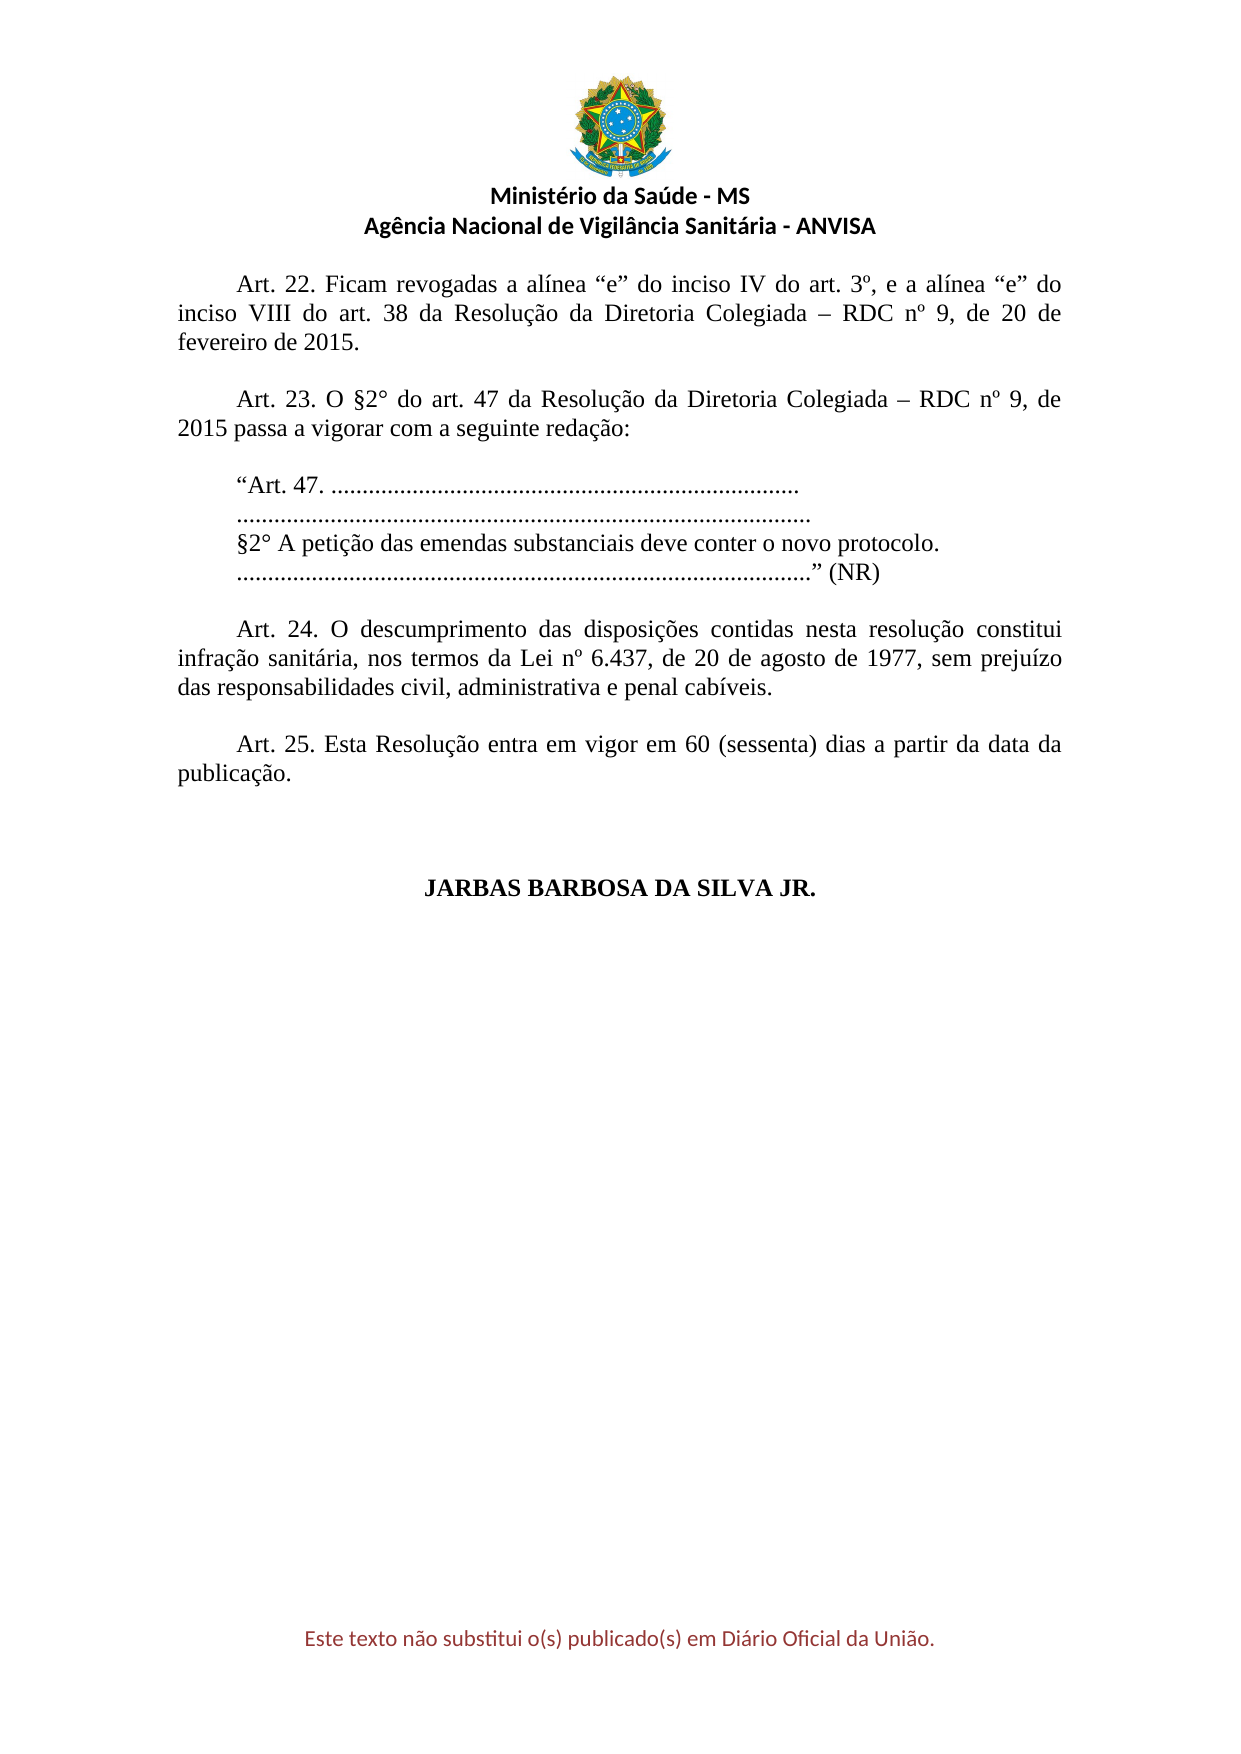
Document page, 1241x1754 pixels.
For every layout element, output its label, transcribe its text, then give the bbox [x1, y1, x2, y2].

text Art. 24. O descumprimento das disposições contidas nesta resolução constitui infração sanitária, nos termos da Lei nº 6.437, de 20 de agosto de 1977, sem prejuízo das responsabilidades civil, administrativa e penal cabíveis. [177, 614, 1063, 700]
text Art. 22. Ficam revogadas a alínea “e” do inciso IV do art. 3º, e a alínea “e” do inciso VIII do art. 38 da Resolução da Diretoria Colegiada – RDC nº 9, de 20 de fevereiro de 2015. [177, 269, 1063, 355]
text ............................................................................................” (NR) [177, 557, 1063, 585]
text Art. 23. O §2° do art. 47 da Resolução da Diretoria Colegiada – RDC nº 9, de 2015 passa a vigorar com a seguinte redação: [177, 384, 1063, 442]
text §2° A petição das emendas substanciais deve conter o novo protocolo. [177, 528, 1063, 557]
text “Art. 47. ........................................................................... [177, 470, 1063, 499]
text ............................................................................................ [177, 499, 1063, 528]
text JARBAS BARBOSA DA SILVA JR. [177, 873, 1063, 902]
text Art. 25. Esta Resolução entra em vigor em 60 (sessenta) dias a partir da data da publicação. [177, 729, 1063, 787]
picture [566, 73, 674, 180]
